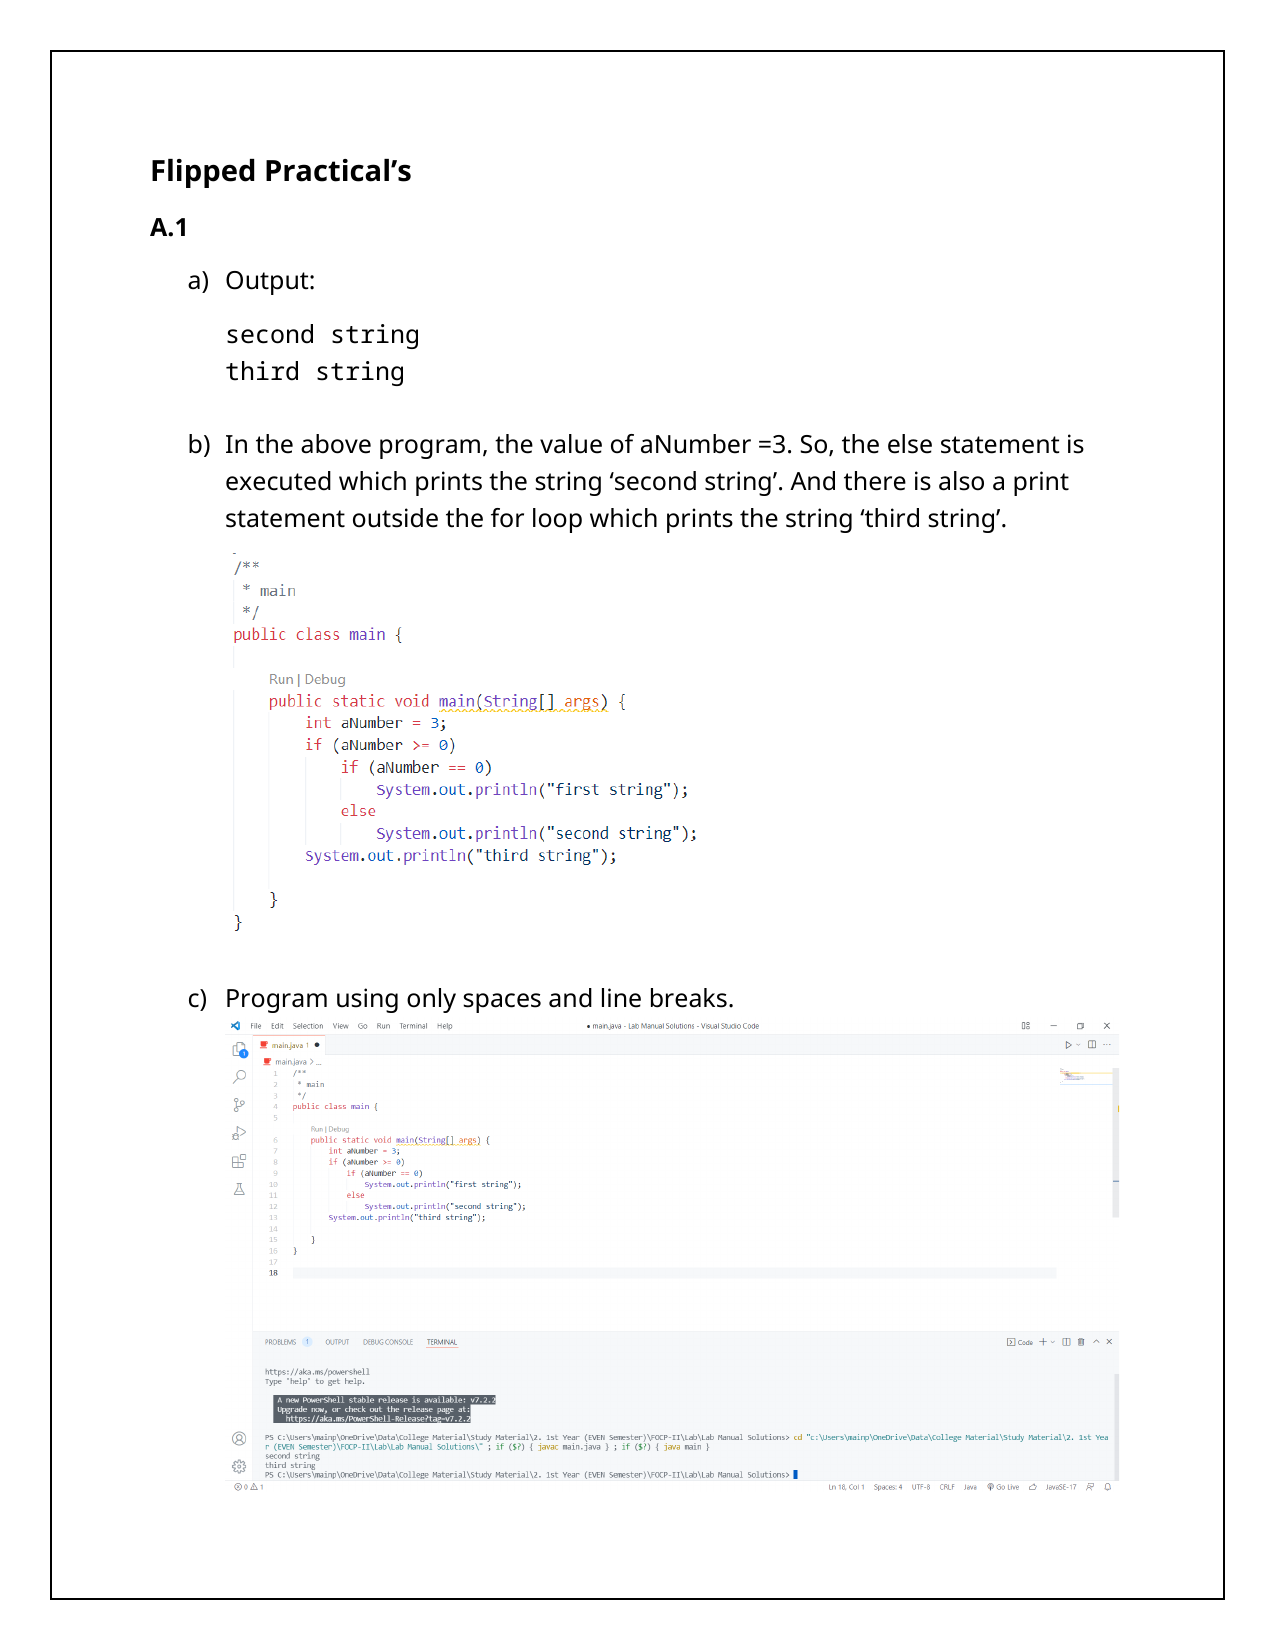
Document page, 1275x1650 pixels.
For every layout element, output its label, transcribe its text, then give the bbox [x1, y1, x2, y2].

text A.1 [150, 209, 1125, 243]
text Flipped Practical’s [150, 150, 1125, 190]
list Output: [187, 263, 1125, 297]
picture [222, 553, 962, 945]
picture [225, 1017, 1120, 1492]
text third string [225, 353, 1125, 387]
list In the above program, the value of aNumber =3. So, the else statement is executed which prints the string ‘second string’. And there is also a print statement outside the for loop which prints the string ‘third string’. [187, 427, 1125, 534]
text second string [225, 316, 1125, 350]
